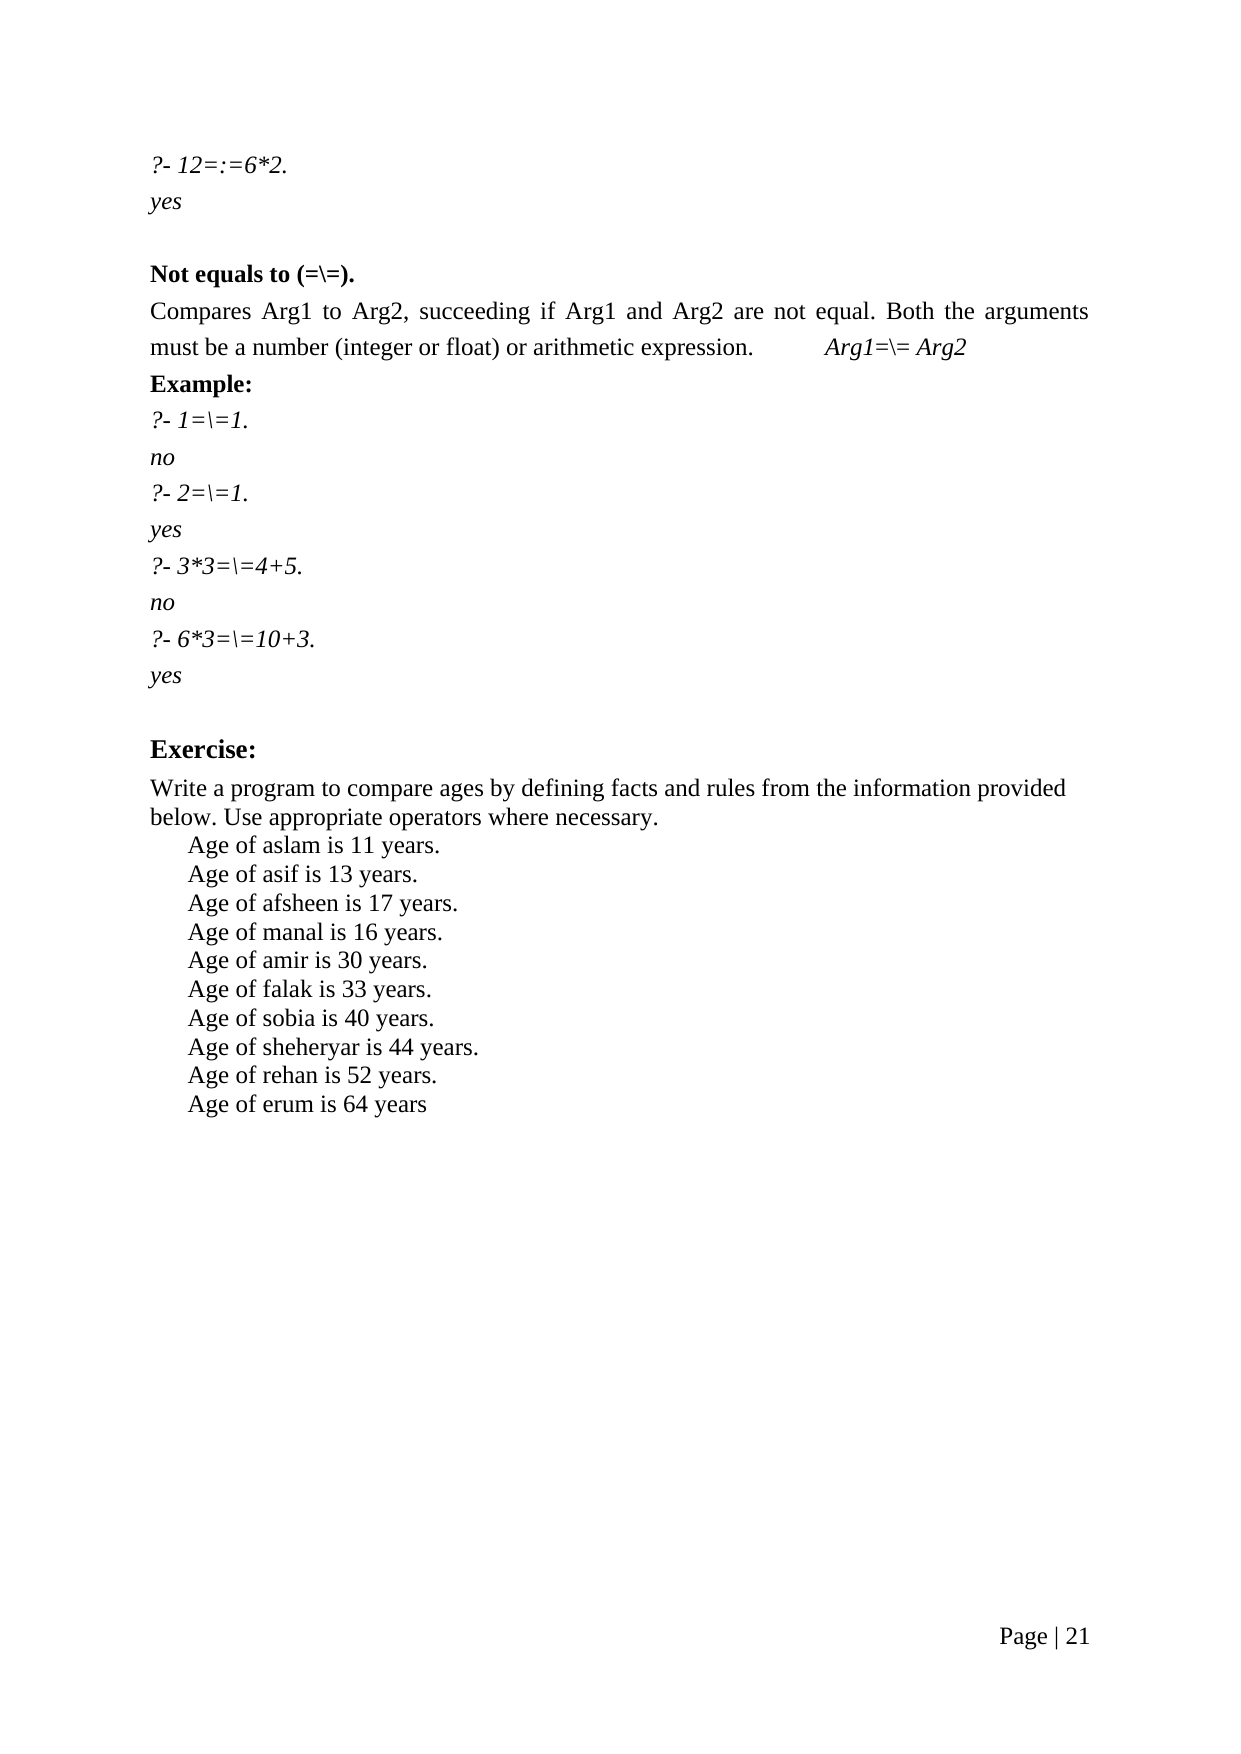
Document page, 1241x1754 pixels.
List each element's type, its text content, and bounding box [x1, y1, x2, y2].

text yes [150, 514, 1090, 543]
text ?- 6*3=\=10+3. [150, 624, 1090, 653]
text Not equals to (=\=). [150, 259, 1090, 288]
text Age of aslam is 11 years. [187, 830, 1090, 859]
text Age of rehan is 52 years. [187, 1060, 1090, 1089]
text Example: [150, 369, 1090, 397]
text yes [150, 660, 1090, 689]
text Age of sobia is 40 years. [187, 1003, 1090, 1032]
text Write a program to compare ages by defining facts and rules from the information provided below. Use appropriate operators where necessary. [150, 773, 1090, 830]
text ?- 12=:=6*2. [150, 150, 1090, 179]
text Age of manal is 16 years. [187, 917, 1090, 945]
text Age of amir is 30 years. [187, 945, 1090, 974]
text Age of sheheryar is 44 years. [187, 1032, 1090, 1060]
text no [150, 442, 1090, 470]
text Age of falak is 33 years. [187, 974, 1090, 1003]
text yes [150, 186, 1090, 215]
text ?- 1=\=1. [150, 405, 1090, 434]
text no [150, 587, 1090, 616]
text Age of afsheen is 17 years. [187, 888, 1090, 917]
text ?- 2=\=1. [150, 478, 1090, 507]
text Compares Arg1 to Arg2, succeeding if Arg1 and Arg2 are not equal. Both the arguments must be a number (integer or float) or arithmetic expression. Arg1=\= Arg2 [150, 296, 1090, 361]
text ?- 3*3=\=4+5. [150, 551, 1090, 580]
text Age of erum is 64 years [187, 1089, 1090, 1118]
text Age of asif is 13 years. [187, 859, 1090, 888]
text Exercise: [150, 733, 1090, 764]
